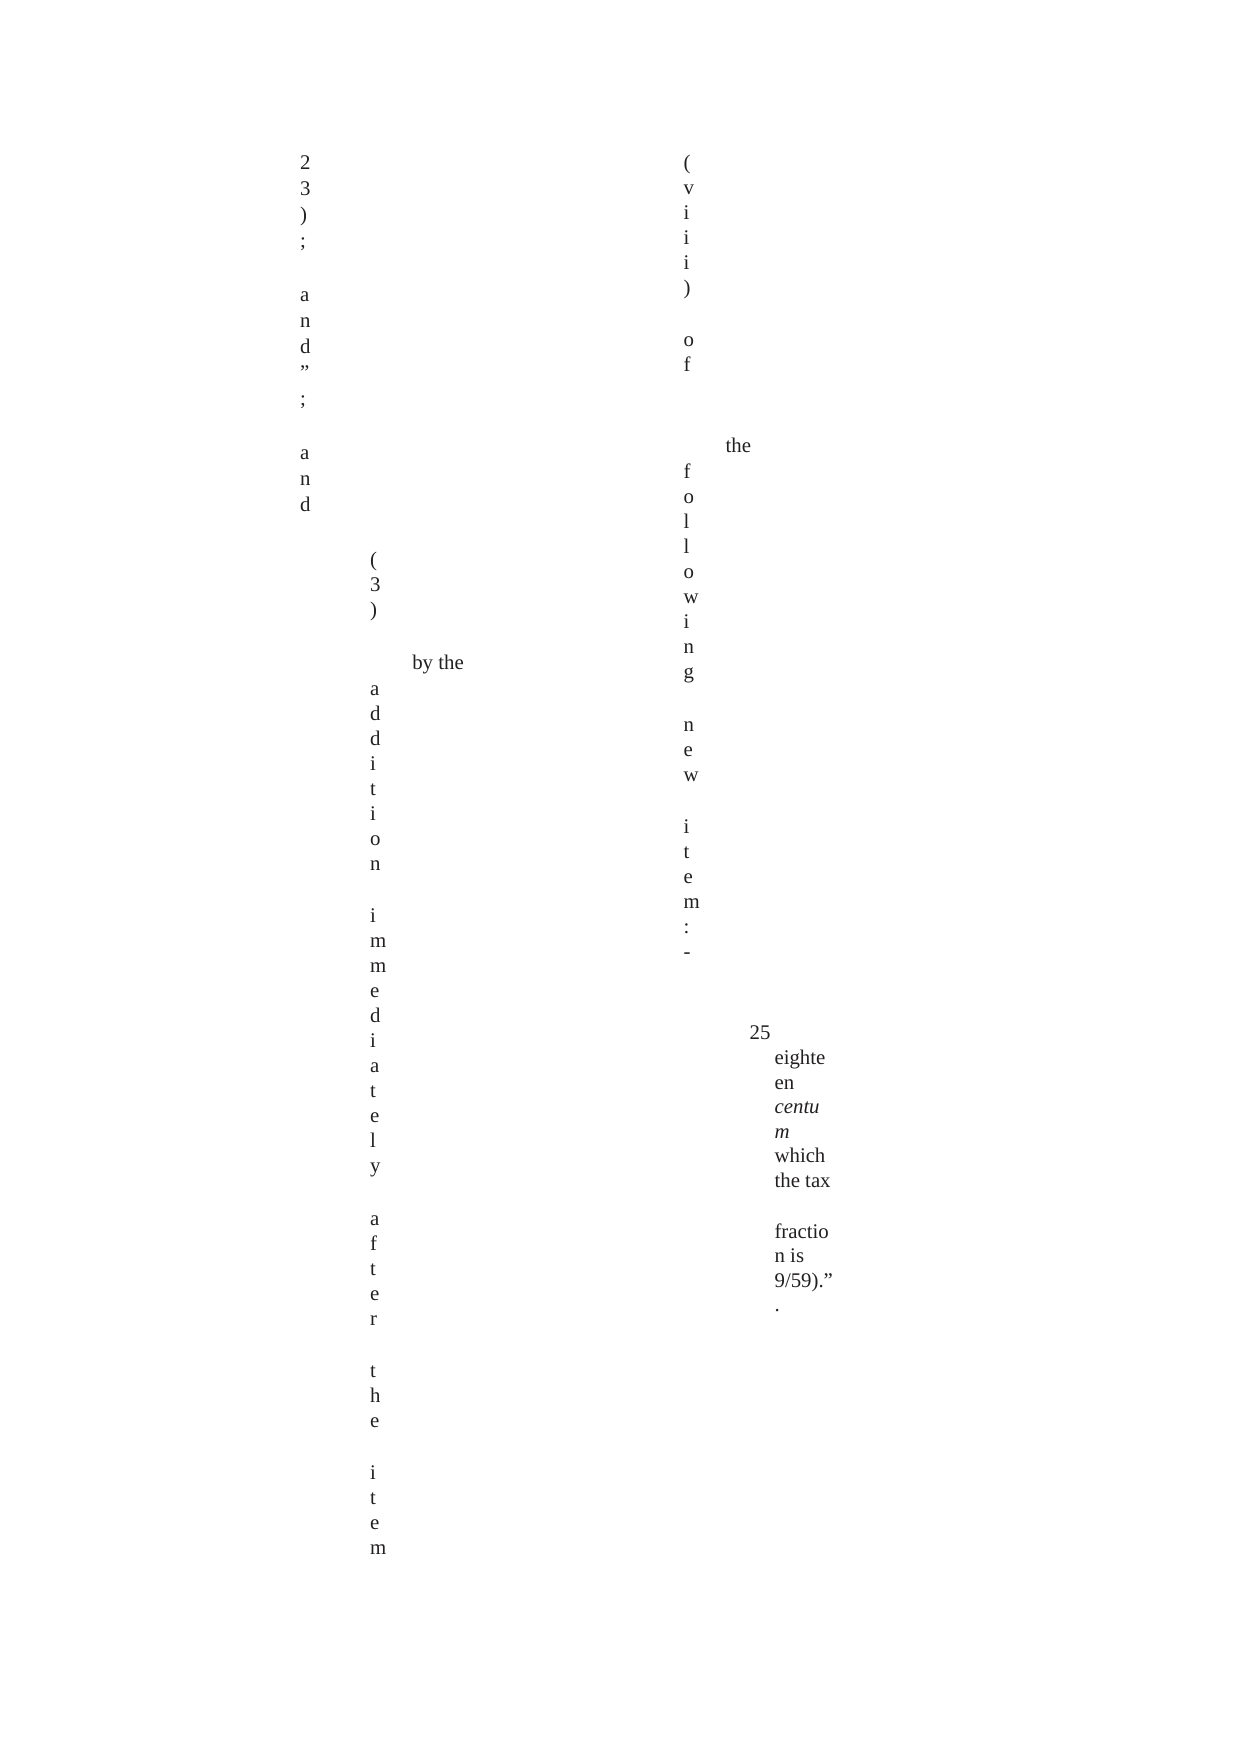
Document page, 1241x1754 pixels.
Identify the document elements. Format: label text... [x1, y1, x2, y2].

table_header 25 [525, 986, 777, 1045]
